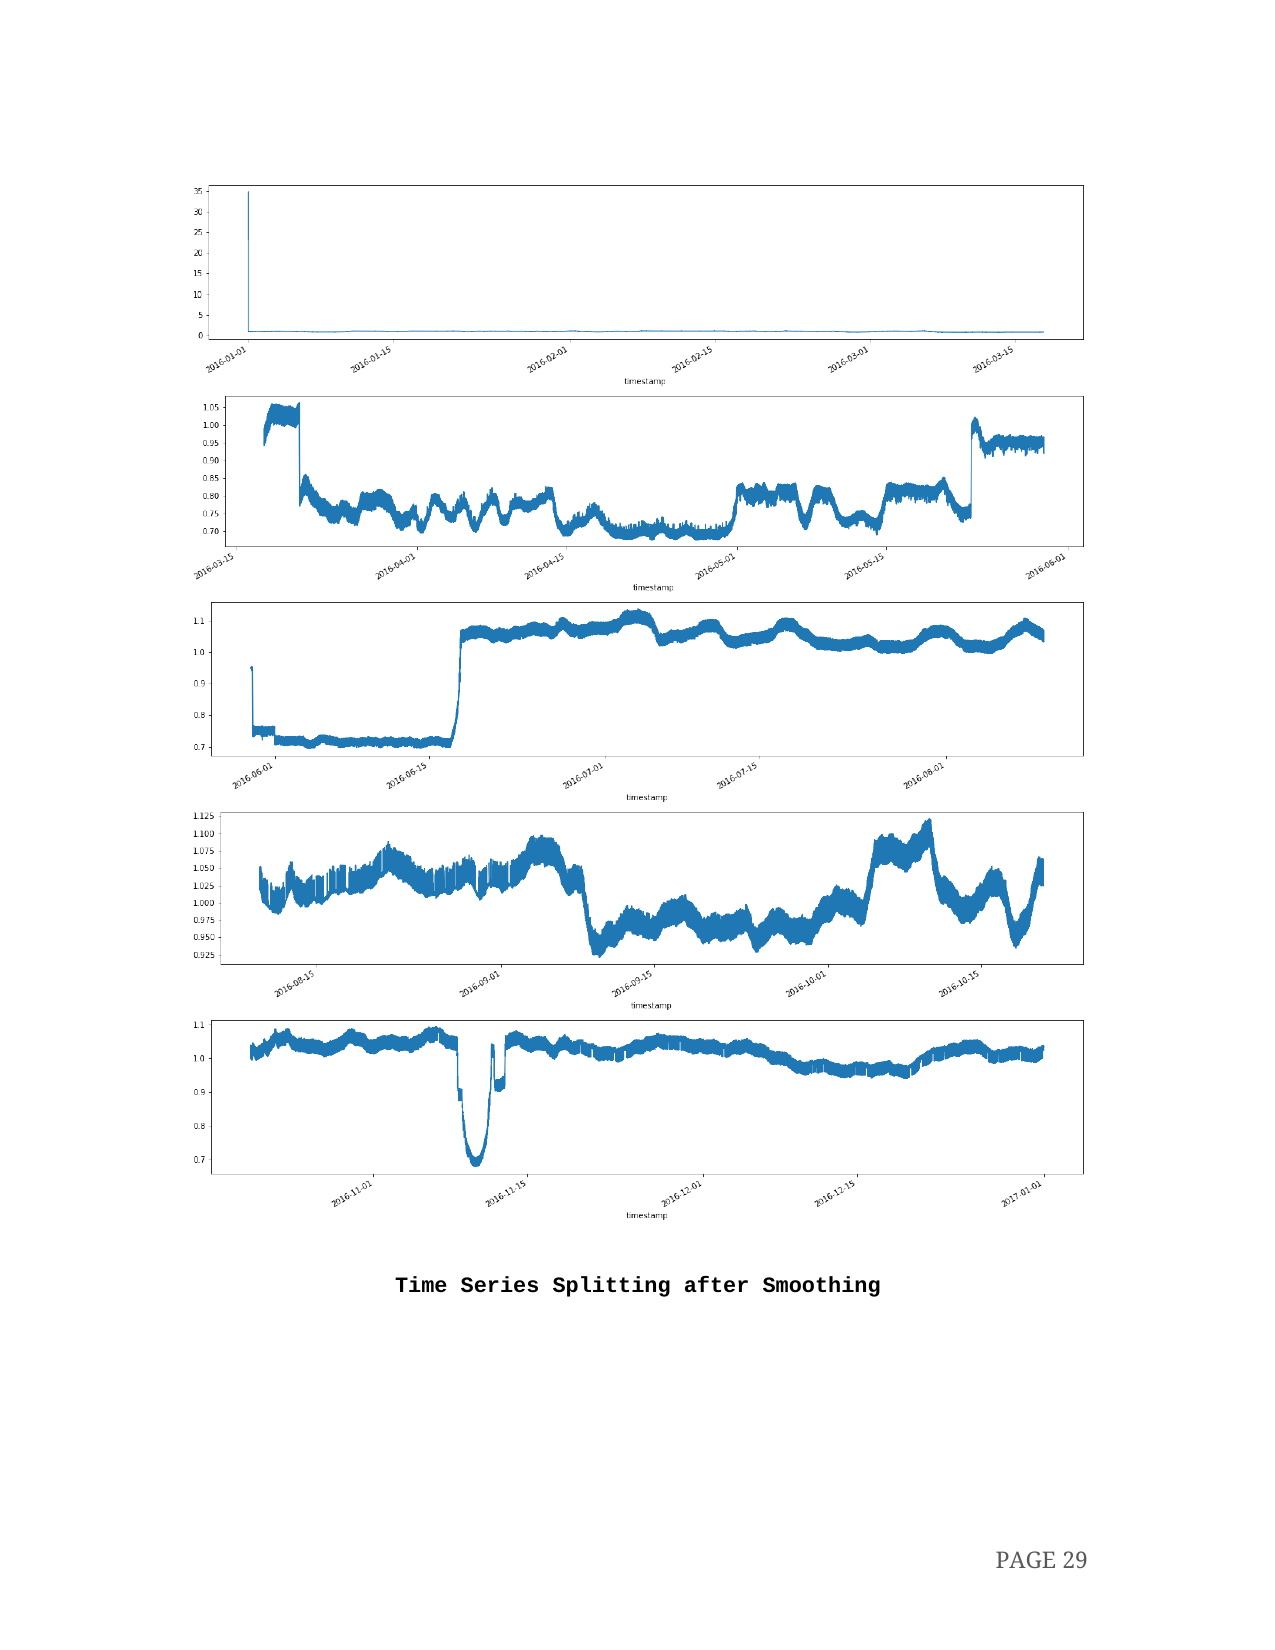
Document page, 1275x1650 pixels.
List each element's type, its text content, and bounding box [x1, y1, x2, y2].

picture [187, 180, 1088, 1225]
text Time Series Splitting after Smoothing [187, 1274, 1087, 1299]
